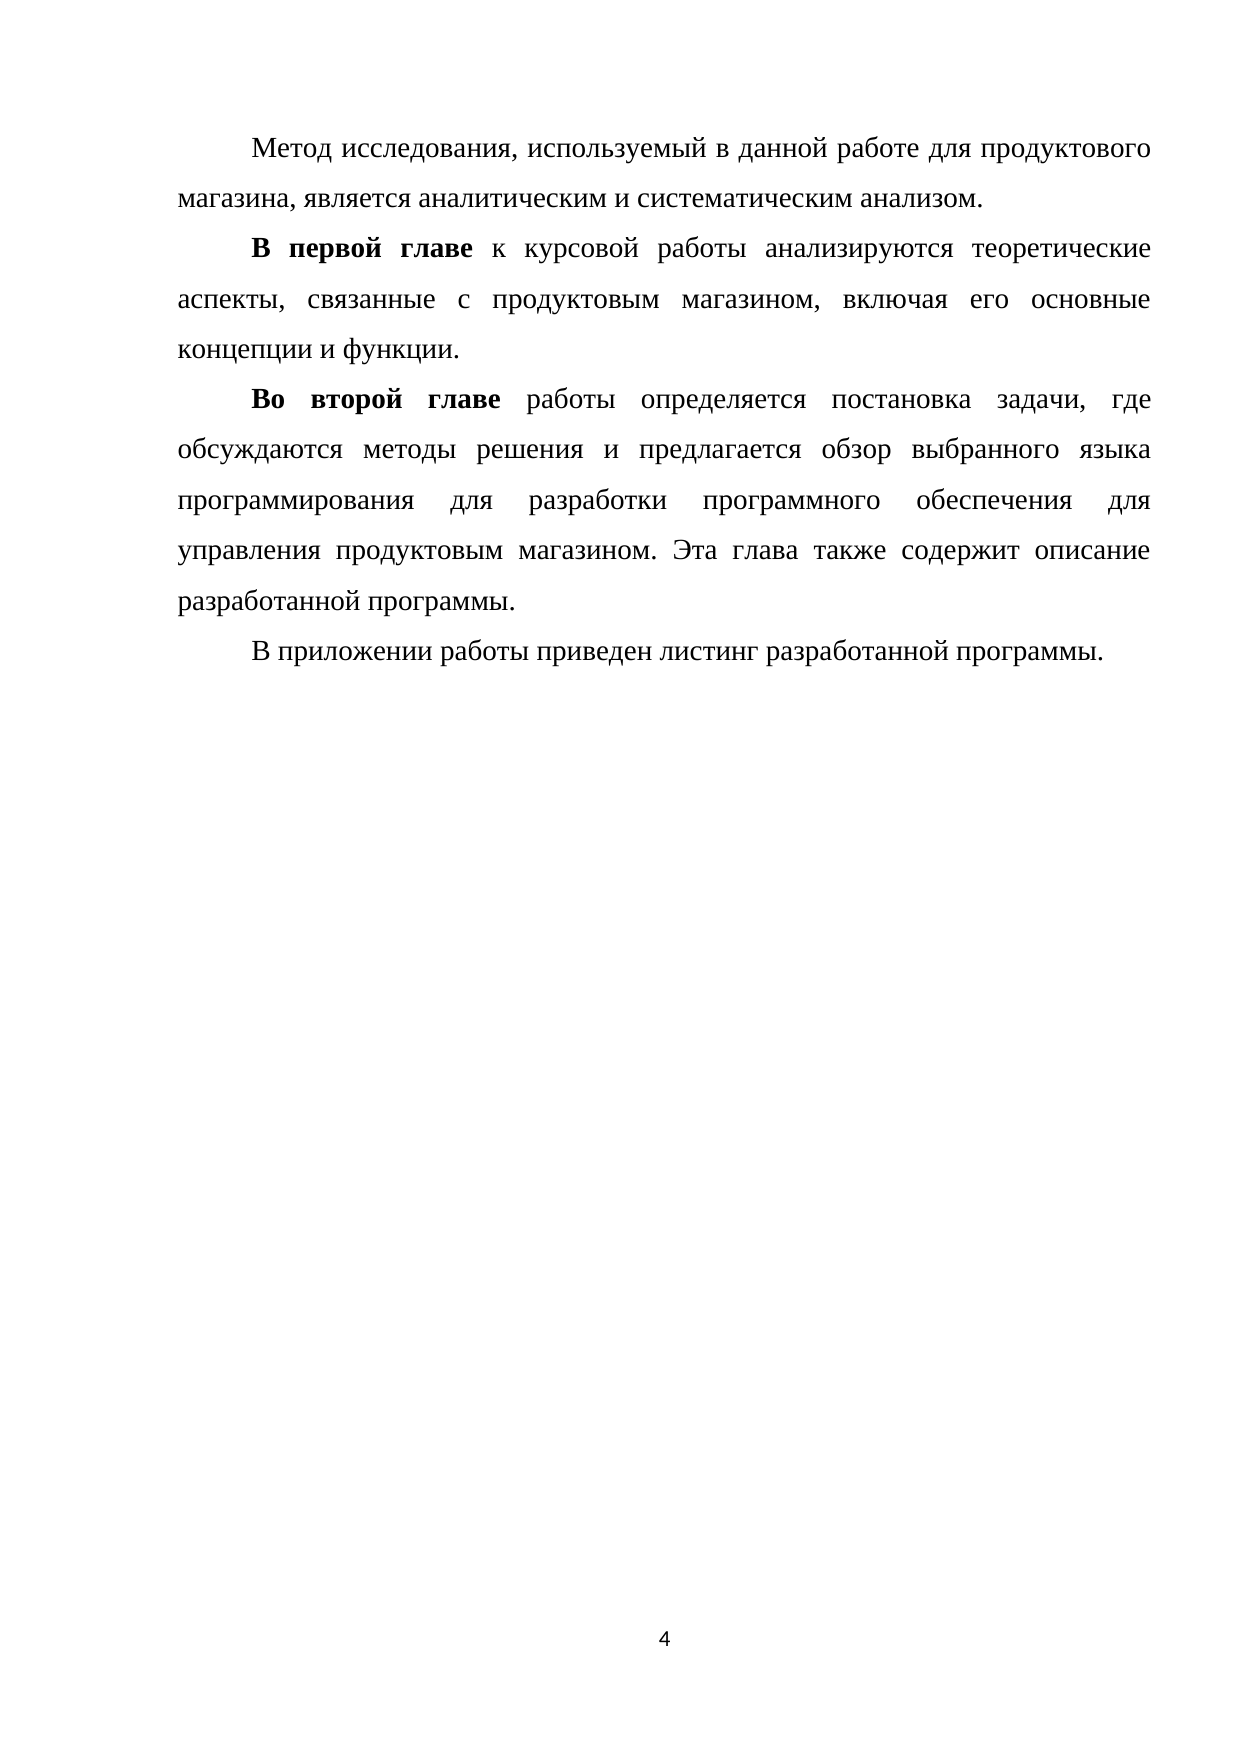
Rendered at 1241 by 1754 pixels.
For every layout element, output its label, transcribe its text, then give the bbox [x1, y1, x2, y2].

text Метод исследования, используемый в данной работе для продуктового магазина, является аналитическим и систематическим анализом. [177, 130, 1152, 214]
text В приложении работы приведен листинг разработанной программы. [177, 633, 1152, 666]
text В первой главе к курсовой работы анализируются теоретические аспекты, связанные с продуктовым магазином, включая его основные концепции и функции. [177, 230, 1152, 364]
text Во второй главе работы определяется постановка задачи, где обсуждаются методы решения и предлагается обзор выбранного языка программирования для разработки программного обеспечения для управления продуктовым магазином. Эта глава также содержит описание разработанной программы. [177, 381, 1152, 616]
